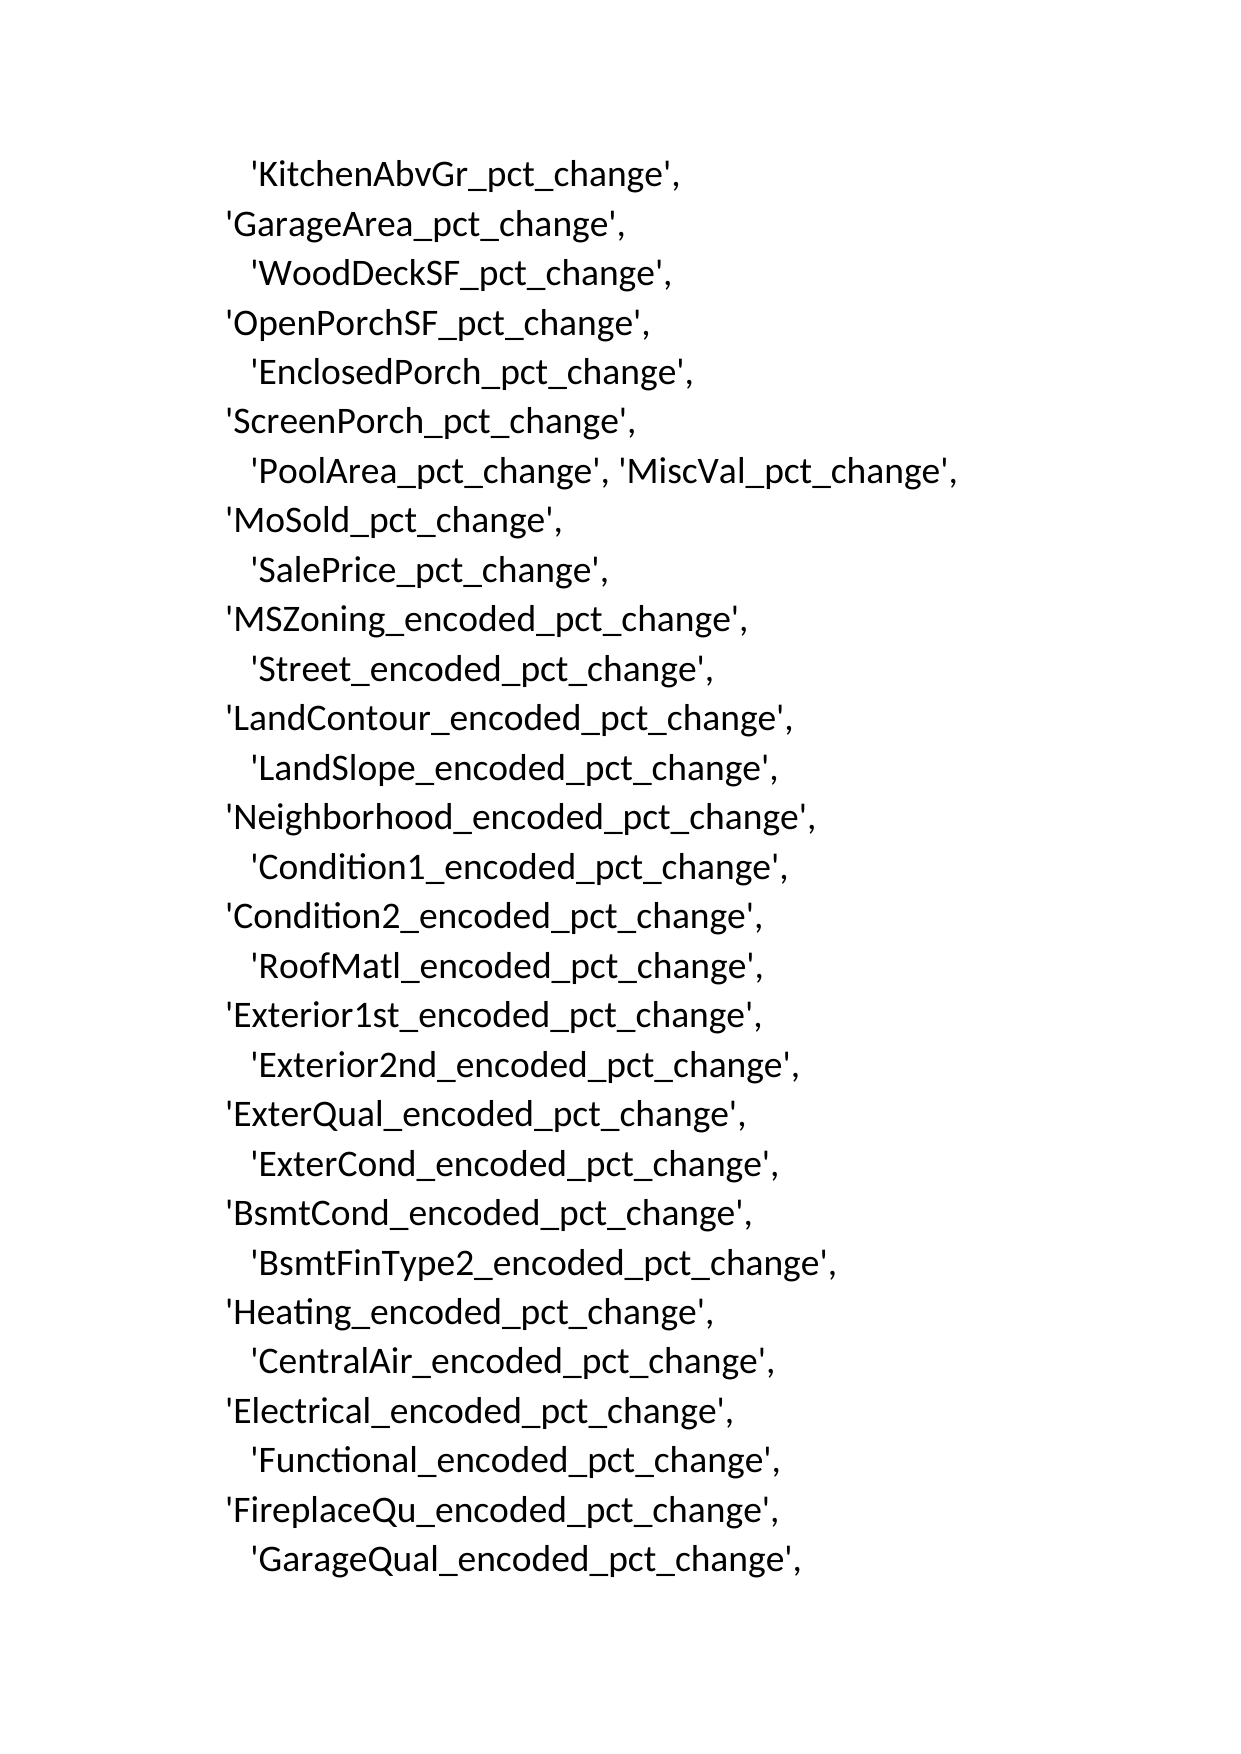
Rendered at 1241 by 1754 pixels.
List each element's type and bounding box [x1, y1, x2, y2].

list [187, 150, 1090, 1581]
